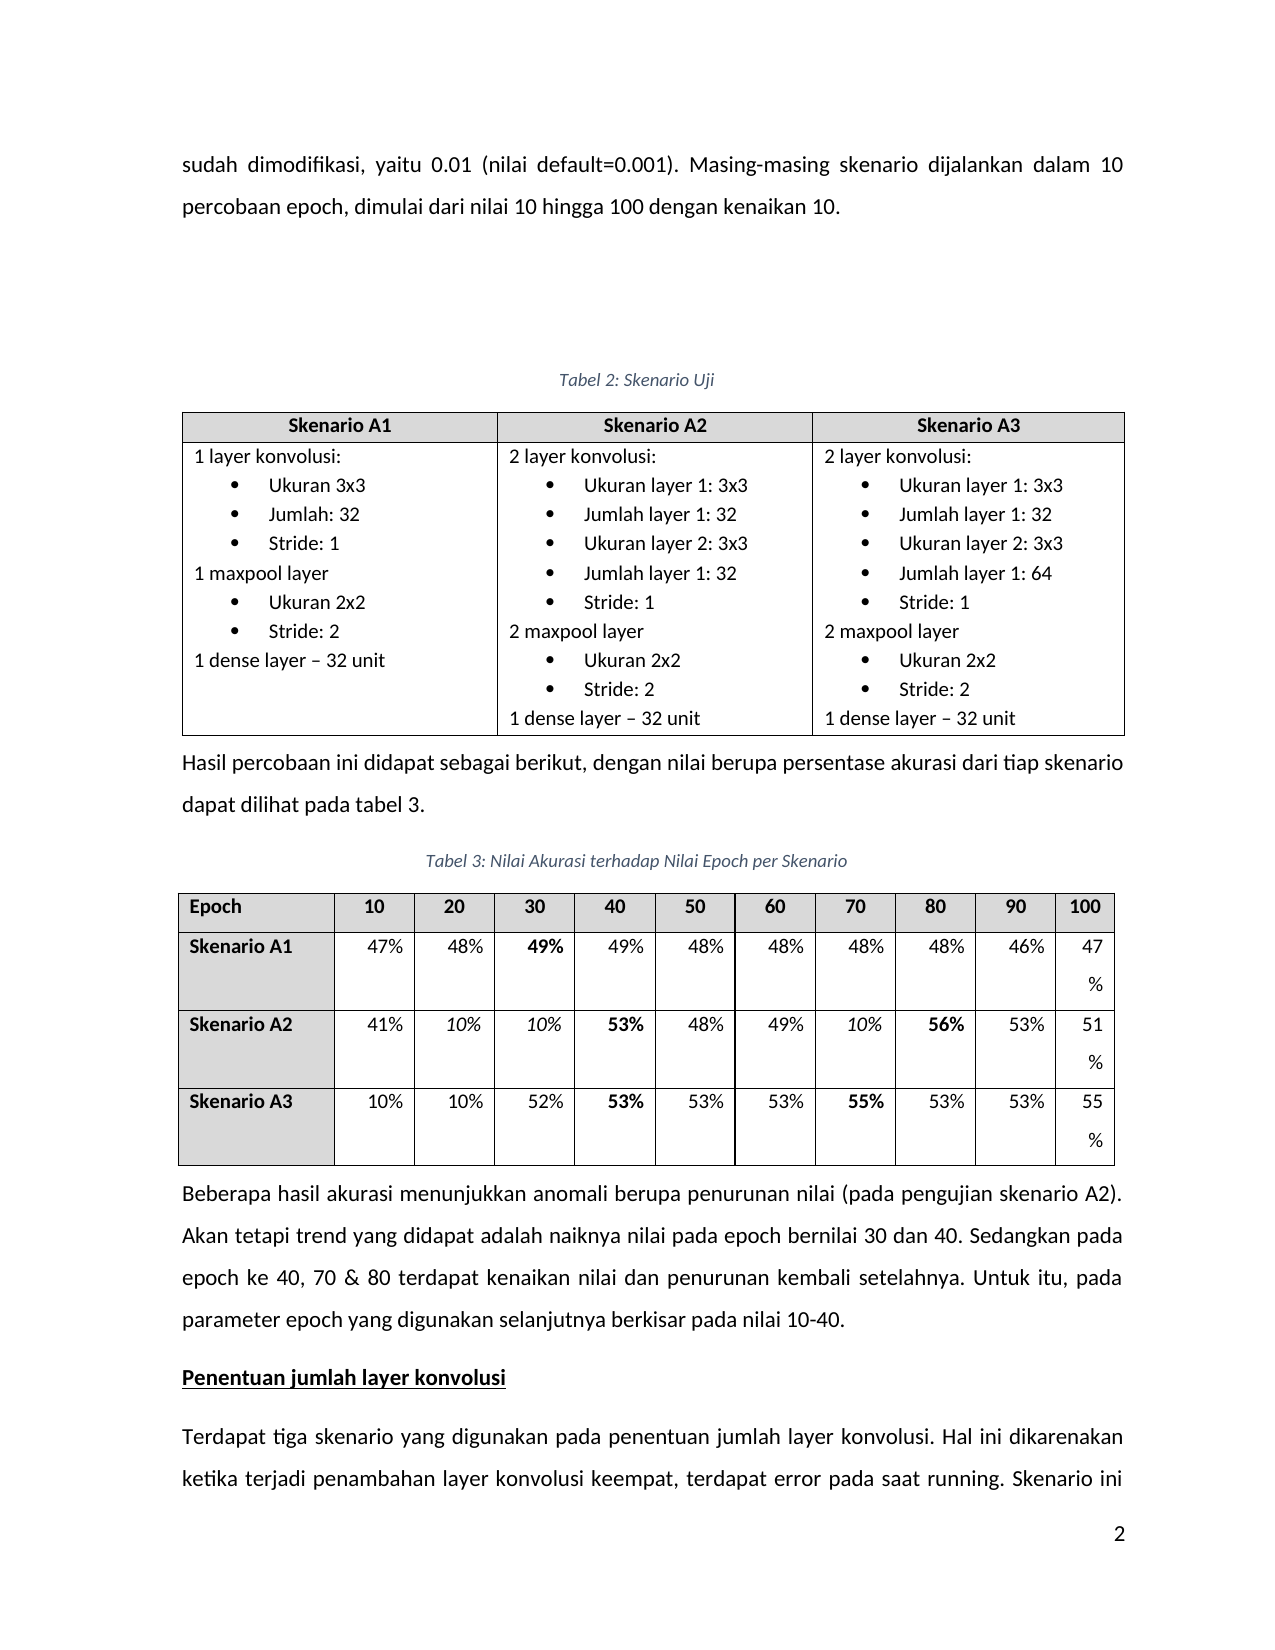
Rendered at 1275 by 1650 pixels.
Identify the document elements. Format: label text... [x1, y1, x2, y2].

table_header 80 [896, 894, 975, 932]
table_header 20 [415, 894, 494, 932]
table_cell 47% [335, 933, 414, 1010]
table_cell 49% [736, 1011, 815, 1088]
table_cell 10% [415, 1089, 494, 1165]
table_header 50 [656, 894, 734, 932]
table_header 100 [1056, 894, 1114, 932]
table_cell 47% [1056, 933, 1114, 1010]
table_header 70 [816, 894, 895, 932]
table_cell 51% [1056, 1011, 1114, 1088]
table_header Epoch [179, 894, 334, 932]
table_header Skenario A3 [813, 413, 1124, 442]
table_cell 46% [976, 933, 1055, 1010]
text Hasil percobaan ini didapat sebagai berikut, dengan nilai berupa persentase akurasi dari tiap skenario dapat dilihat pada tabel 3. [182, 748, 1125, 818]
table_cell 48% [415, 933, 494, 1010]
table_cell Skenario A1 [179, 933, 334, 1010]
table_cell 1 layer konvolusi: Ukuran 3x3 Jumlah: 32 Stride: 1 1 maxpool layer Ukuran 2x2 Stride: 2 1 dense layer – 32 unit [183, 443, 497, 735]
table_cell 49% [575, 933, 655, 1010]
table_cell 48% [656, 933, 734, 1010]
table_header Skenario A1 [183, 413, 497, 442]
table_cell 55% [816, 1089, 895, 1165]
table_cell 53% [976, 1011, 1055, 1088]
table_cell 48% [656, 1011, 734, 1088]
table_cell 10% [415, 1011, 494, 1088]
table_cell 53% [575, 1011, 655, 1088]
table_cell 48% [816, 933, 895, 1010]
text Tabel 3: Nilai Akurasi terhadap Nilai Epoch per Skenario [150, 849, 1125, 872]
table_cell 2 layer konvolusi: Ukuran layer 1: 3x3 Jumlah layer 1: 32 Ukuran layer 2: 3x3 Jumlah layer 1: 32 Stride: 1 2 maxpool layer Ukuran 2x2 Stride: 2 1 dense layer – 32 unit [498, 443, 812, 735]
table_cell 53% [736, 1089, 815, 1165]
table_cell 49% [495, 933, 574, 1010]
table_cell 53% [575, 1089, 655, 1165]
table_cell 48% [896, 933, 975, 1010]
table_header 90 [976, 894, 1055, 932]
table_cell 41% [335, 1011, 414, 1088]
table_header Skenario A2 [498, 413, 812, 442]
table_cell 53% [896, 1089, 975, 1165]
table_cell 53% [976, 1089, 1055, 1165]
table_cell 55% [1056, 1089, 1114, 1165]
table_cell 56% [896, 1011, 975, 1088]
table_cell 2 layer konvolusi: Ukuran layer 1: 3x3 Jumlah layer 1: 32 Ukuran layer 2: 3x3 Jumlah layer 1: 64 Stride: 1 2 maxpool layer Ukuran 2x2 Stride: 2 1 dense layer – 32 unit [813, 443, 1124, 735]
table_cell Skenario A3 [179, 1089, 334, 1165]
table_header 60 [736, 894, 815, 932]
table_cell 10% [816, 1011, 895, 1088]
table_header 10 [335, 894, 414, 932]
table_cell 53% [656, 1089, 734, 1165]
table_cell 52% [495, 1089, 574, 1165]
table_cell 48% [736, 933, 815, 1010]
table_header 40 [575, 894, 655, 932]
table_header 30 [495, 894, 574, 932]
text Penentuan jumlah layer konvolusi [182, 1363, 1125, 1392]
text Tabel 2: Skenario Uji [150, 368, 1125, 391]
table_cell 10% [495, 1011, 574, 1088]
table_cell 10% [335, 1089, 414, 1165]
text Beberapa hasil akurasi menunjukkan anomali berupa penurunan nilai (pada pengujian skenario A2). Akan tetapi trend yang didapat adalah naiknya nilai pada epoch bernilai 30 dan 40. Sedangkan pada epoch ke 40, 70 & 80 terdapat kenaikan nilai dan penurunan kembali setelahnya. Untuk itu, pada parameter epoch yang digunakan selanjutnya berkisar pada nilai 10-40. [182, 1179, 1125, 1333]
table_cell Skenario A2 [179, 1011, 334, 1088]
